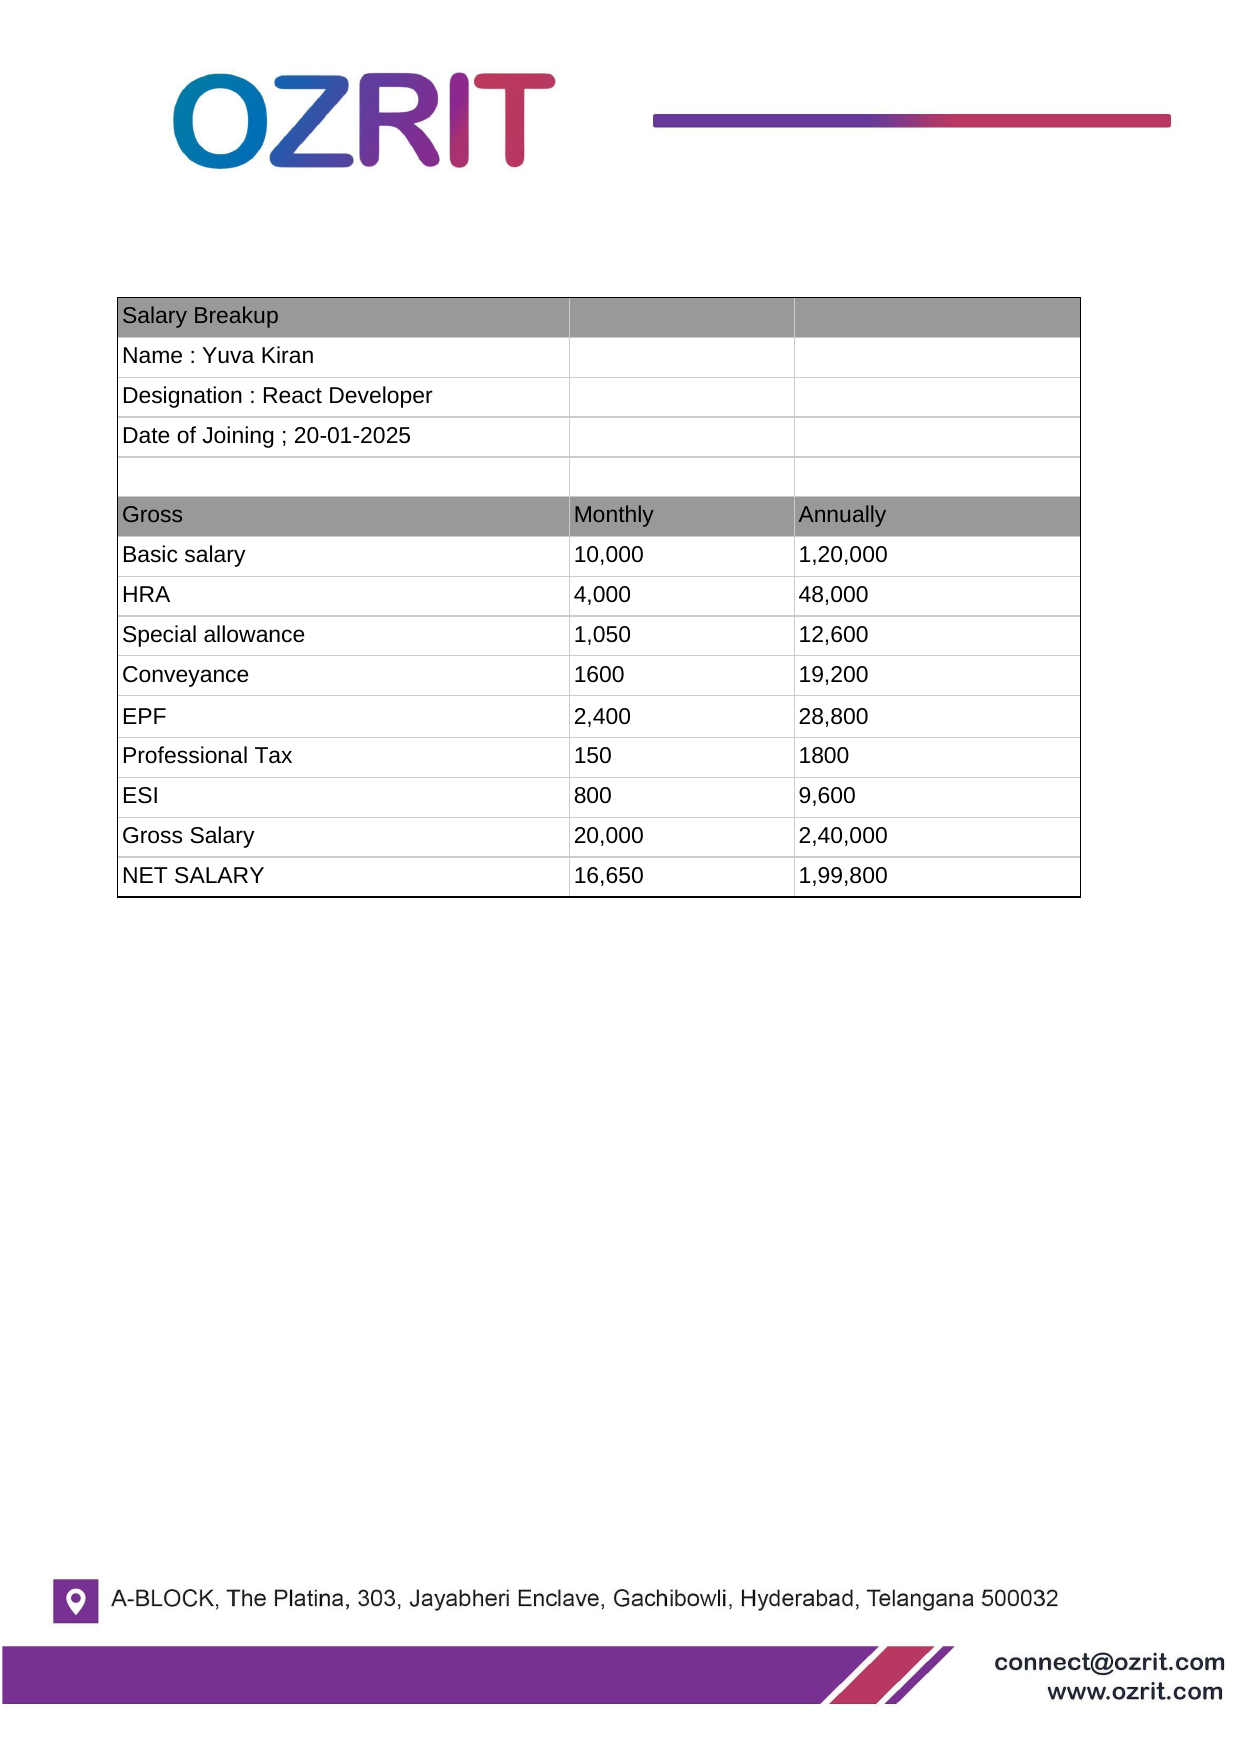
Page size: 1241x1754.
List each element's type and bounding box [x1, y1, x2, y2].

picture [150, 35, 1188, 198]
picture [2, 1550, 1241, 1725]
